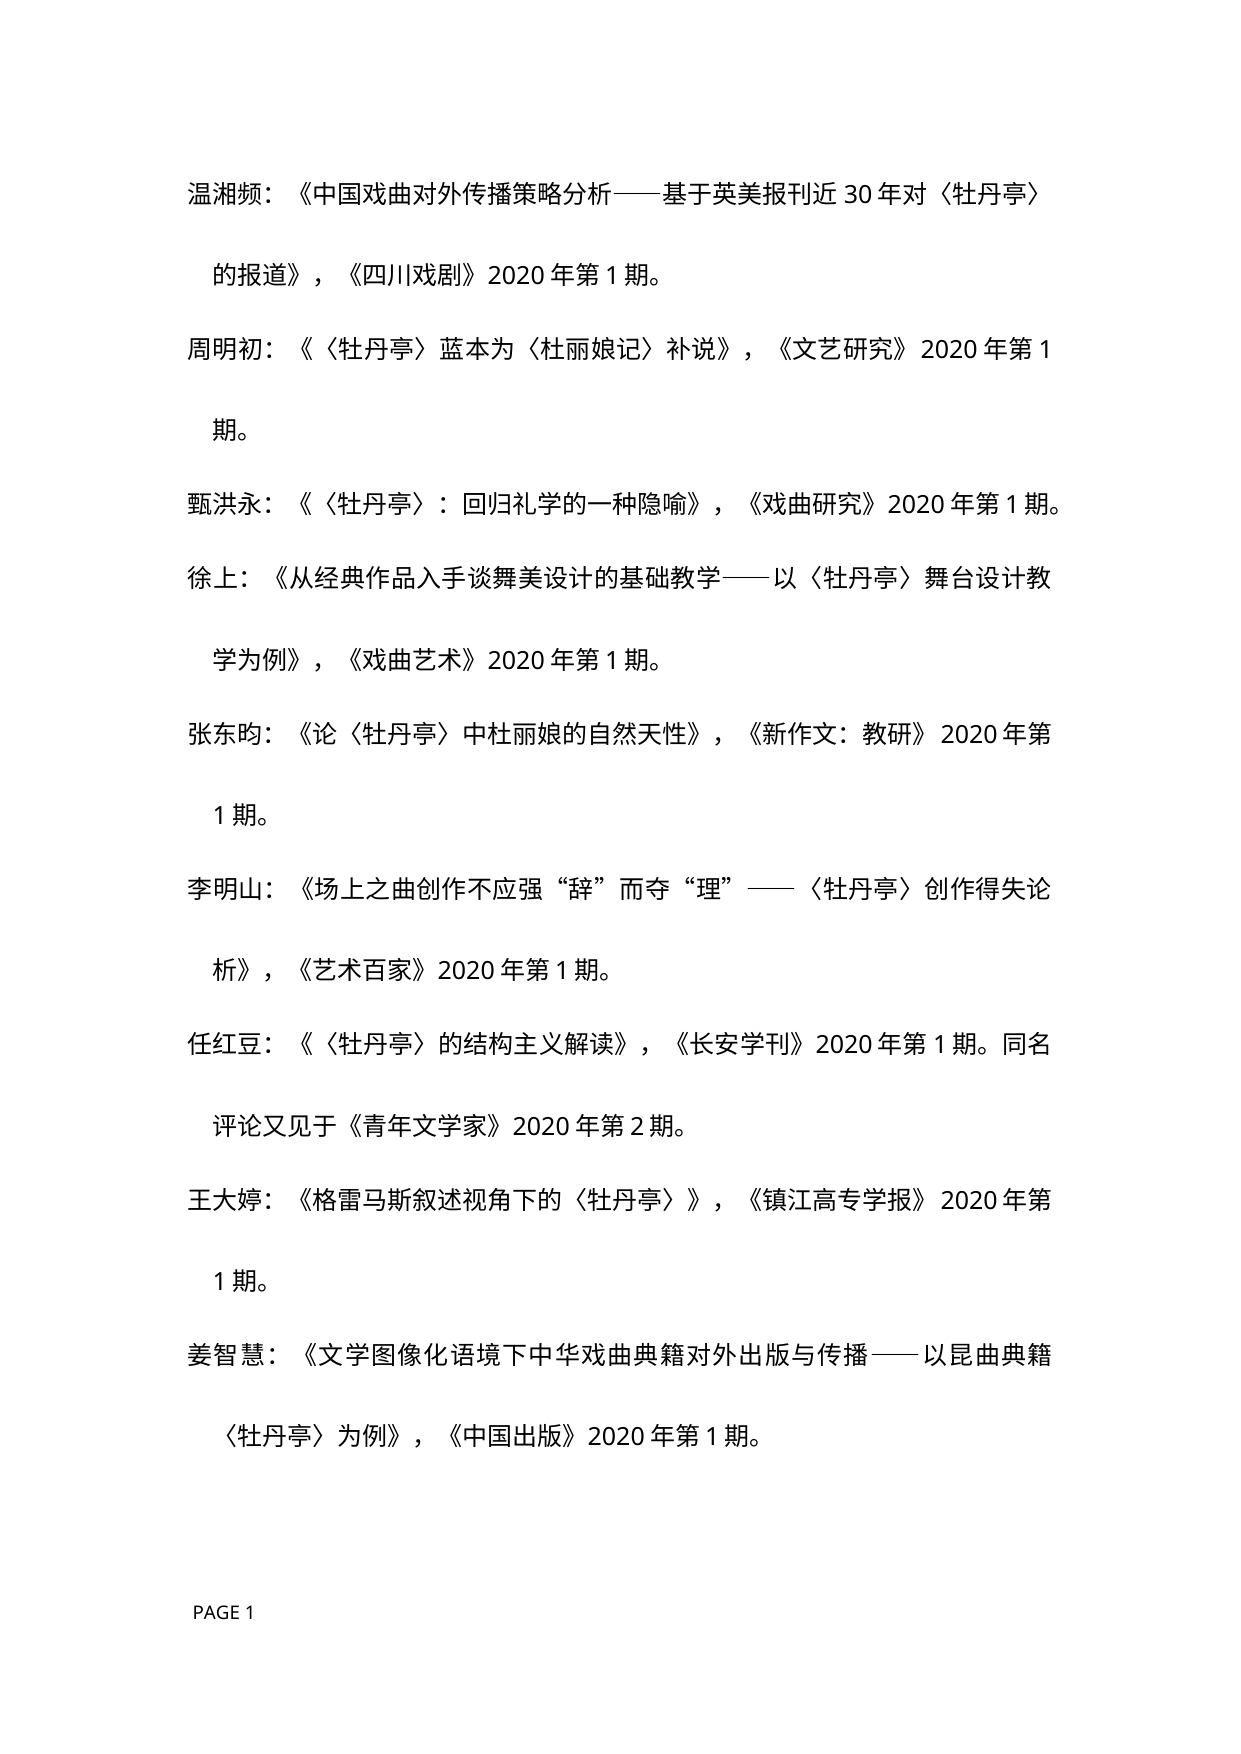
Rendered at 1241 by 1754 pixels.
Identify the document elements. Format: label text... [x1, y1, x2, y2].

text 张东昀：《论〈牡丹亭〉中杜丽娘的自然天性》，《新作文：教研》2020年第1期。 [187, 700, 1053, 846]
text 王大婷：《格雷马斯叙述视角下的〈牡丹亭〉》，《镇江高专学报》2020年第1期。 [187, 1166, 1053, 1312]
text 徐上：《从经典作品入手谈舞美设计的基础教学——以〈牡丹亭〉舞台设计教学为例》，《戏曲艺术》2020年第1期。 [187, 544, 1053, 691]
text 李明山：《场上之曲创作不应强“辞”而夺“理”——〈牡丹亭〉创作得失论析》，《艺术百家》2020年第1期。 [187, 855, 1053, 1001]
text 周明初：《〈牡丹亭〉蓝本为〈杜丽娘记〉补说》，《文艺研究》2020年第1期。 [187, 315, 1053, 461]
text 任红豆：《〈牡丹亭〉的结构主义解读》，《长安学刊》2020年第1期。同名评论又见于《青年文学家》2020年第2期。 [187, 1010, 1053, 1157]
text 姜智慧：《文学图像化语境下中华戏曲典籍对外出版与传播——以昆曲典籍〈牡丹亭〉为例》，《中国出版》2020年第1期。 [187, 1321, 1053, 1467]
text 温湘频：《中国戏曲对外传播策略分析——基于英美报刊近30年对〈牡丹亭〉的报道》，《四川戏剧》2020年第1期。 [187, 160, 1053, 306]
text 甄洪永：《〈牡丹亭〉：回归礼学的一种隐喻》，《戏曲研究》2020年第1期。 [187, 470, 1053, 535]
